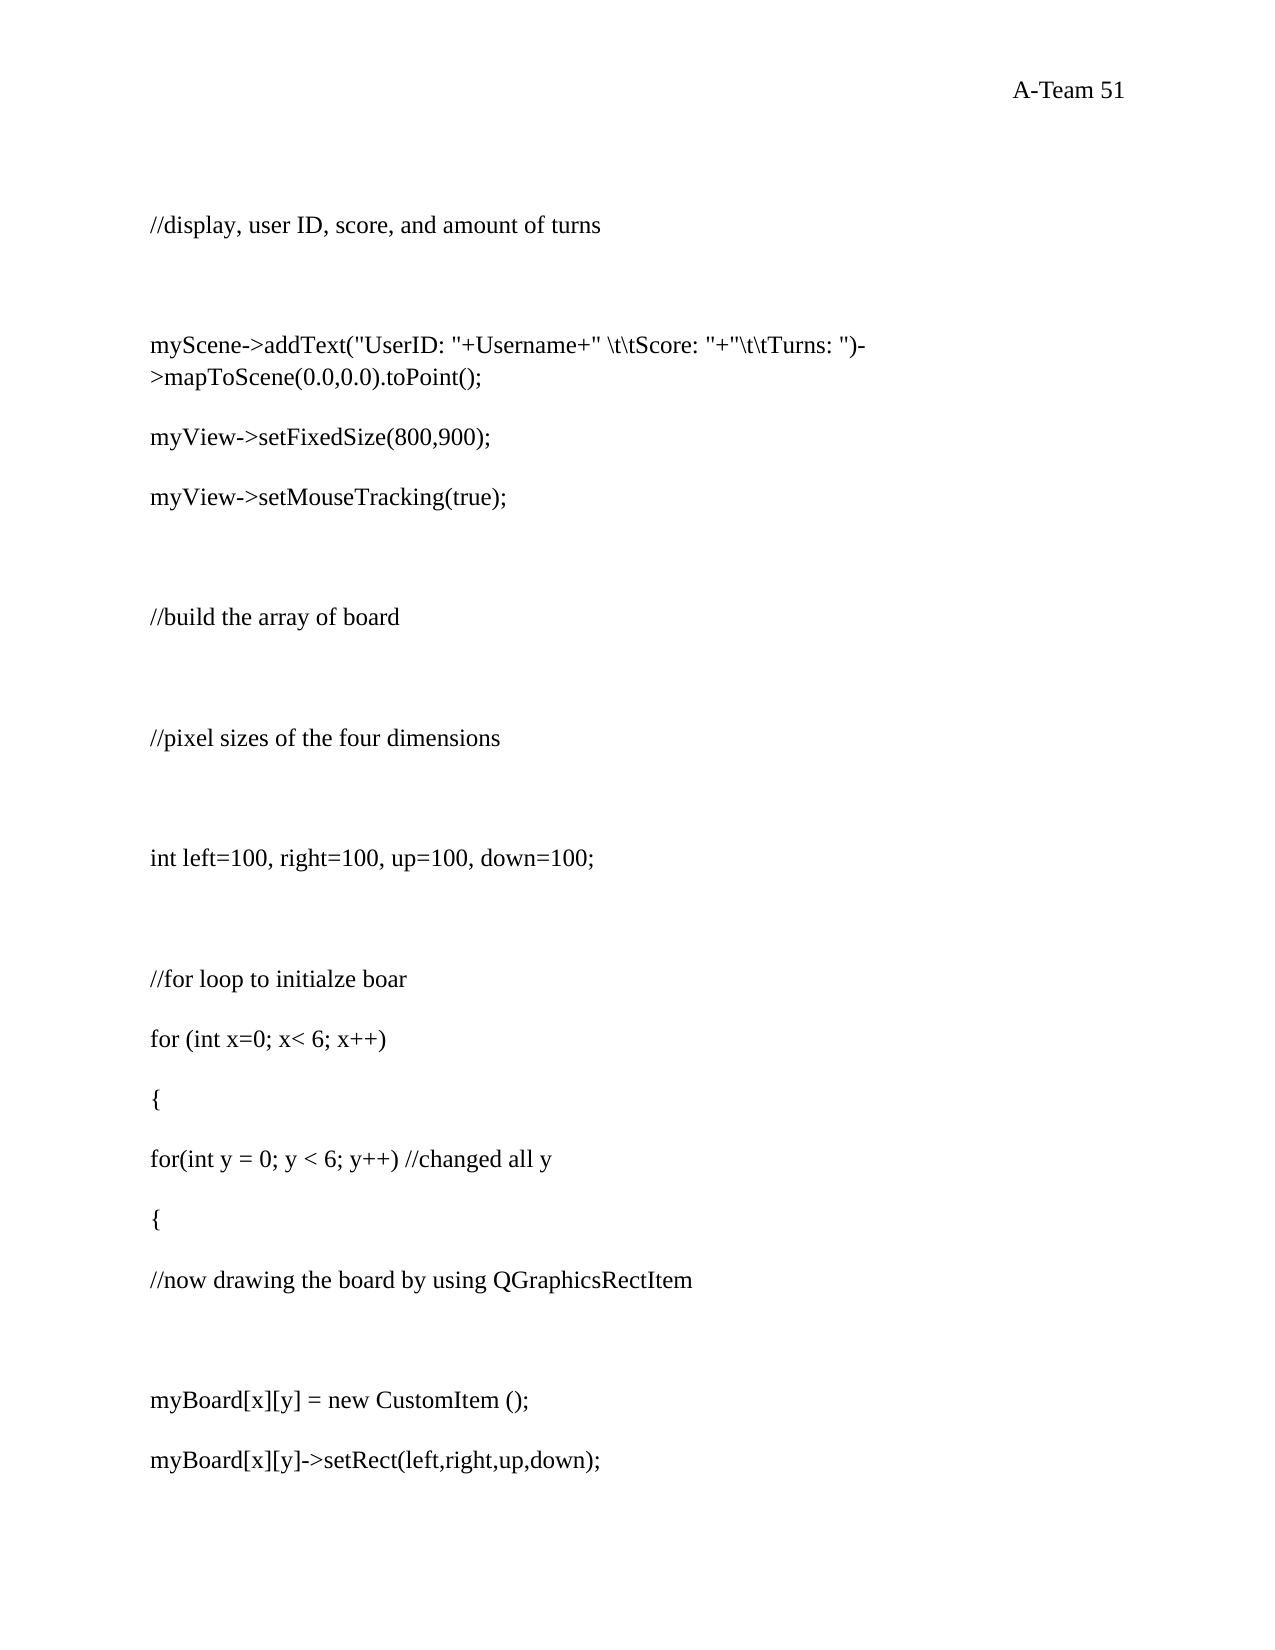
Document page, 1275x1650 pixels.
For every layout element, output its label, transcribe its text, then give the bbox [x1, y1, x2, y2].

text for (int x=0; x< 6; x++) [150, 1024, 1125, 1053]
text for(int y = 0; y < 6; y++) //changed all y [150, 1144, 1125, 1173]
text //for loop to initialze boar [150, 964, 1125, 992]
text //display, user ID, score, and amount of turns [150, 210, 1125, 239]
text { [150, 1204, 1125, 1233]
text //build the array of board [150, 602, 1125, 631]
text myScene->addText("UserID: "+Username+" \t\tScore: "+"\t\tTurns: ")->mapToScene(0.0,0.0).toPoint(); [150, 331, 1125, 390]
text myView->setMouseTracking(true); [150, 482, 1125, 511]
text //now drawing the board by using QGraphicsRectItem [150, 1265, 1125, 1293]
text int left=100, right=100, up=100, down=100; [150, 843, 1125, 872]
text myView->setFixedSize(800,900); [150, 422, 1125, 451]
text { [150, 1084, 1125, 1113]
text //pixel sizes of the four dimensions [150, 723, 1125, 752]
text myBoard[x][y]->setRect(left,right,up,down); [150, 1445, 1125, 1474]
text myBoard[x][y] = new CustomItem (); [150, 1385, 1125, 1414]
